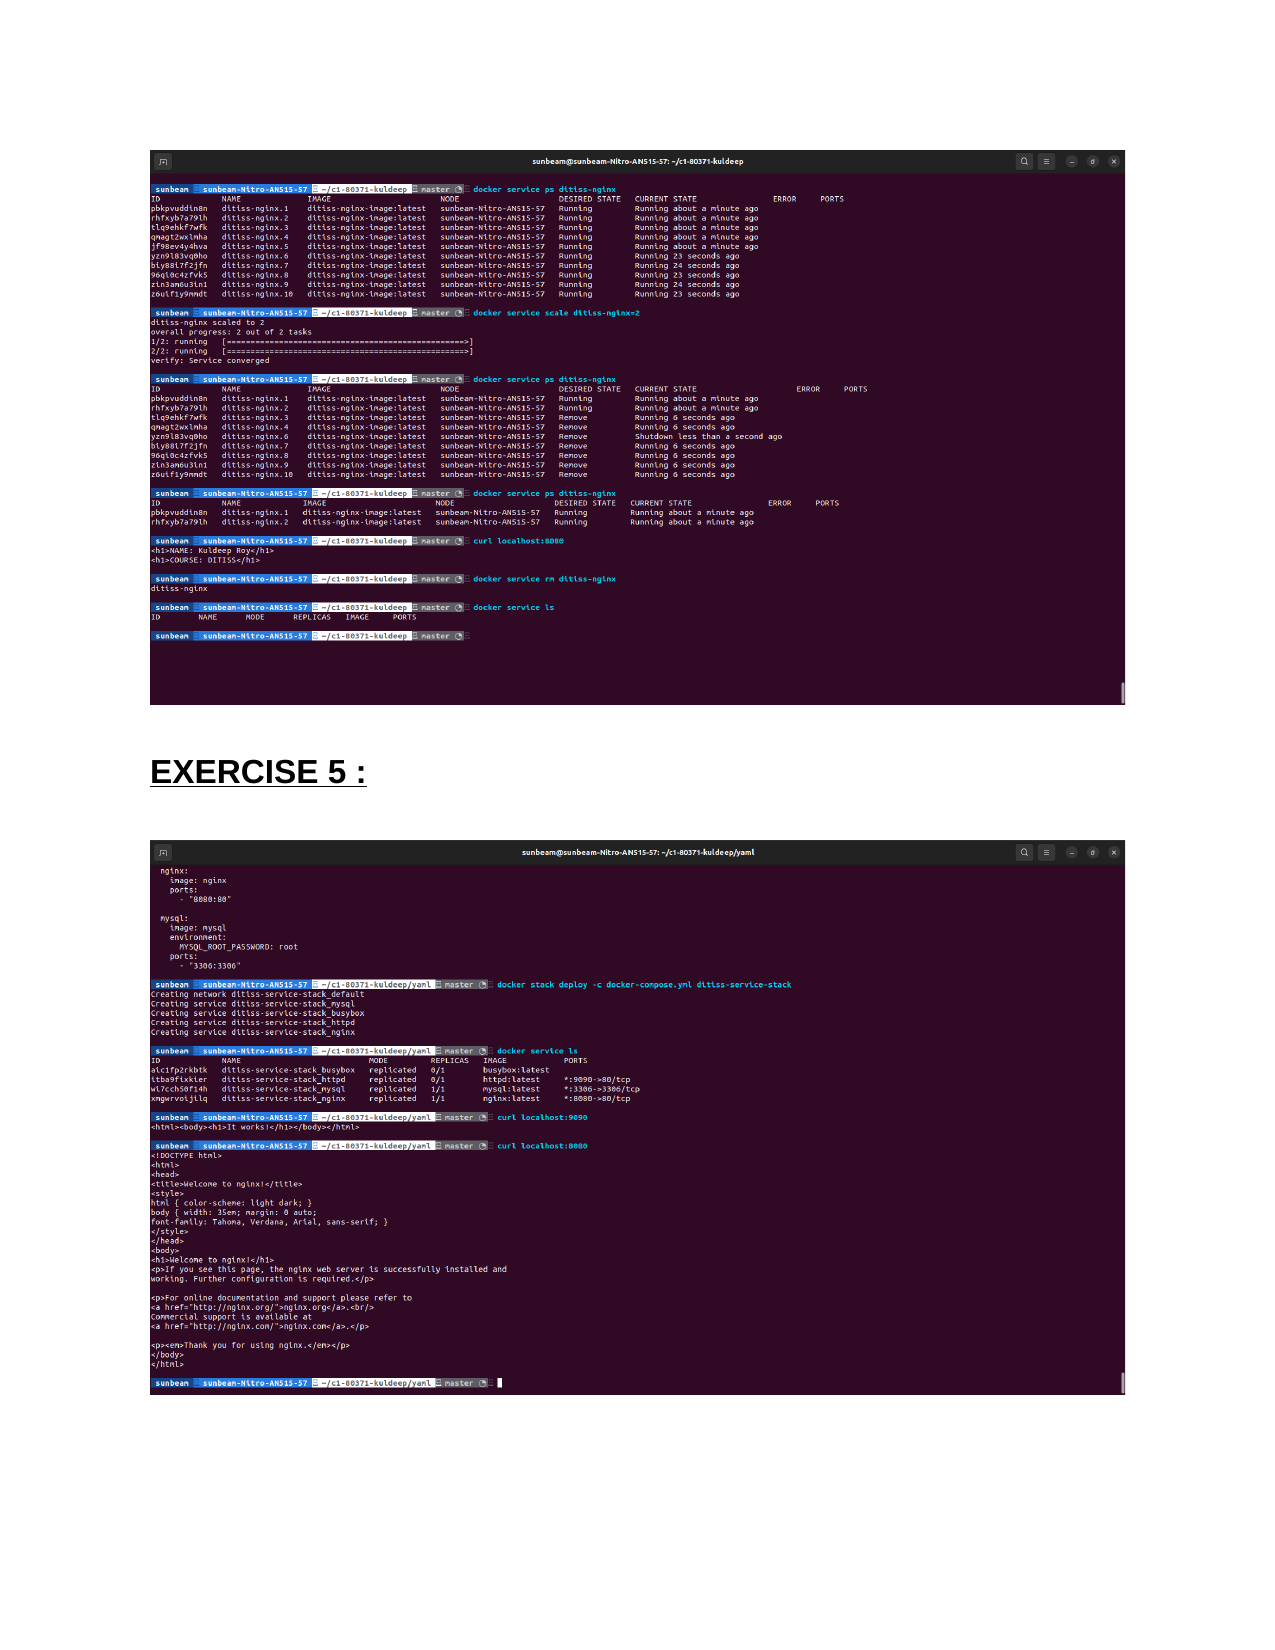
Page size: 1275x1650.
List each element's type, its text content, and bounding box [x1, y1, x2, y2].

picture [150, 840, 1125, 1395]
picture [150, 150, 1125, 705]
text EXERCISE 5 : [150, 752, 1125, 791]
